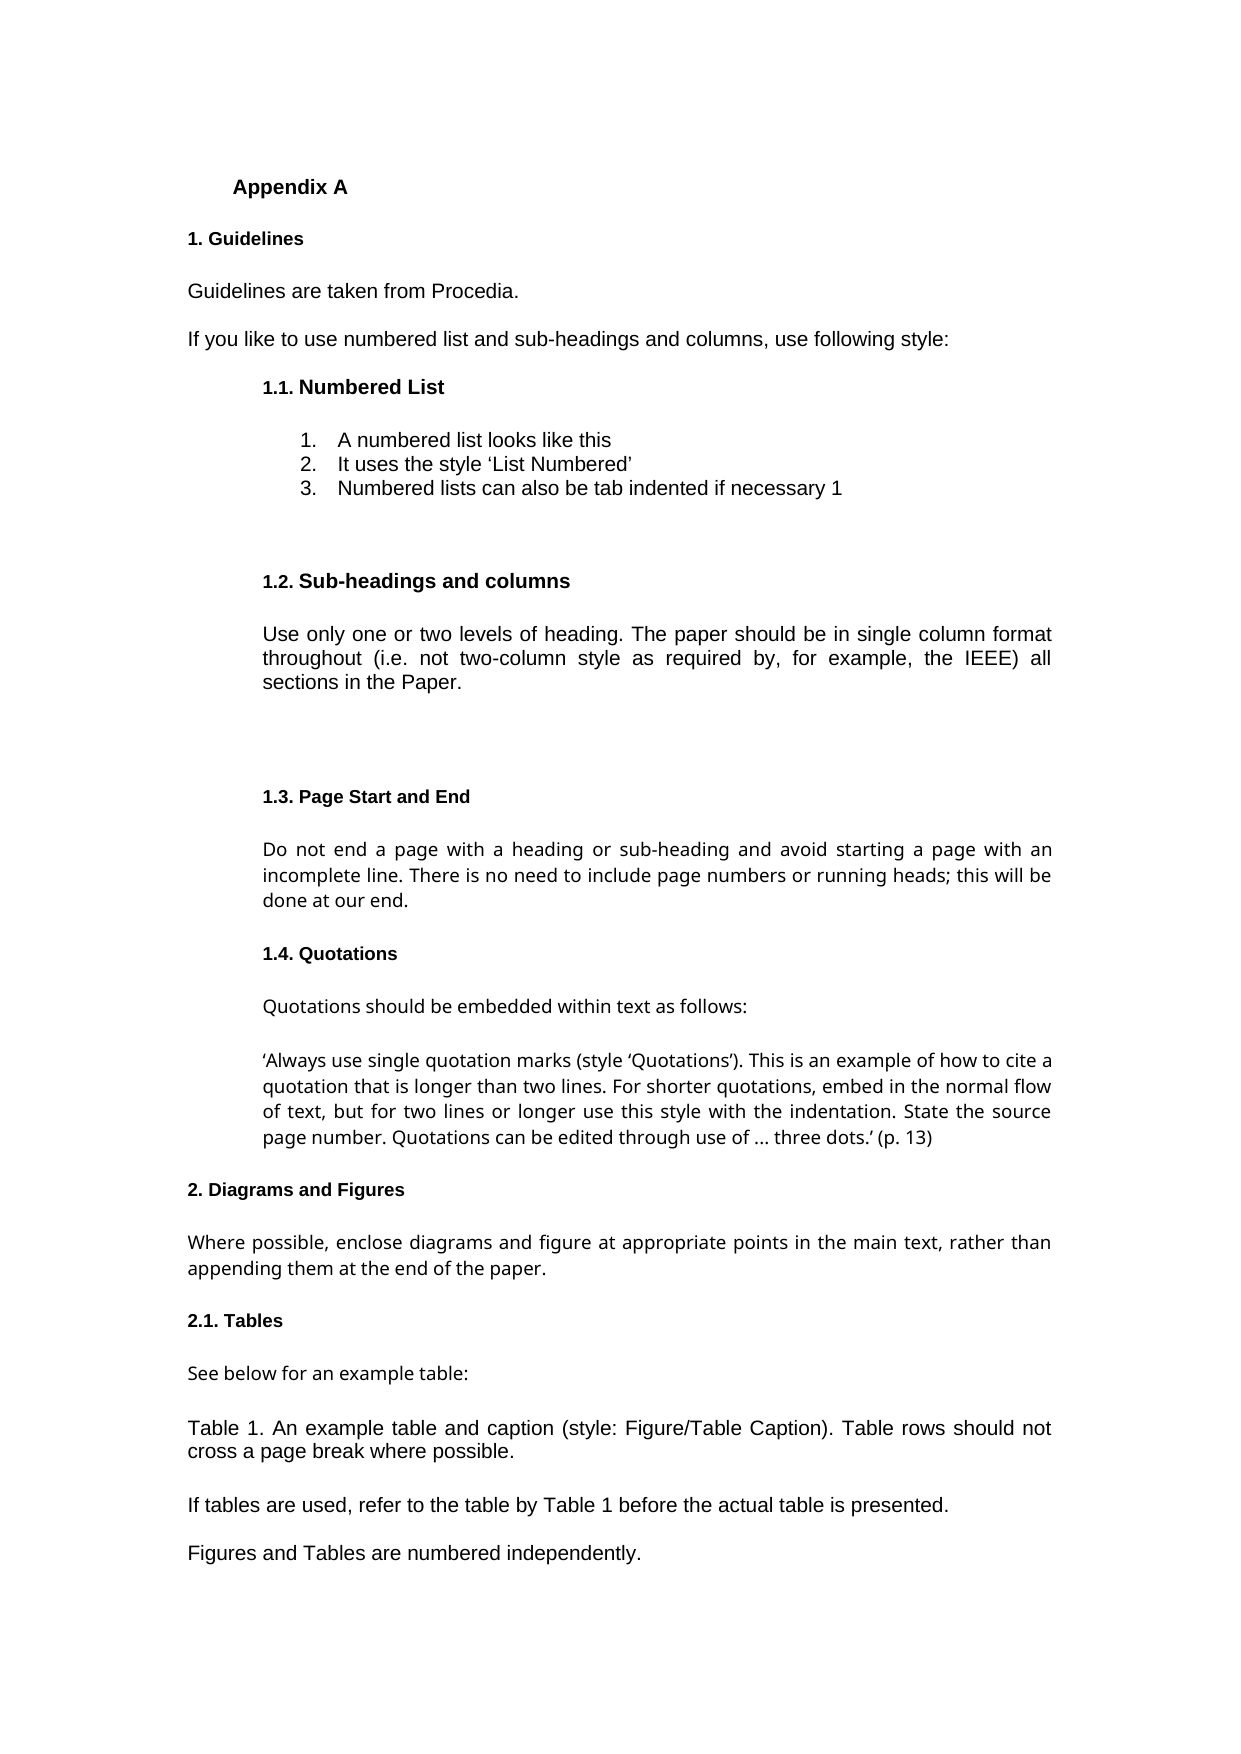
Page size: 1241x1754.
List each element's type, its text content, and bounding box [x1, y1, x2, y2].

text 1. Guidelines [187, 228, 1053, 250]
text 1.4. Quotations [262, 942, 1053, 964]
list A numbered list looks like this [300, 428, 1053, 452]
text See below for an example table: [187, 1361, 1053, 1386]
text 1.3. Page Start and End [262, 786, 1053, 807]
text Appendix A [232, 175, 1053, 199]
text Guidelines are taken from Procedia. [187, 279, 1053, 303]
text If you like to use numbered list and sub-headings and columns, use following style: [187, 327, 1053, 351]
text Table 1. An example table and caption (style: Figure/Table Caption). Table rows should not cross a page break where possible. [187, 1415, 1053, 1463]
text Do not end a page with a heading or sub-heading and avoid starting a page with an incomplete line. There is no need to include page numbers or running heads; this will be done at our end. [262, 837, 1053, 913]
text Where possible, enclose diagrams and figure at appropriate points in the main text, rather than appending them at the end of the paper. [187, 1230, 1053, 1281]
text 2.1. Tables [187, 1310, 1053, 1331]
text Use only one or two levels of heading. The paper should be in single column format throughout (i.e. not two-column style as required by, for example, the IEEE) all sections in the Paper. [262, 622, 1053, 693]
text 1.2. Sub-headings and columns [187, 568, 1053, 592]
text 2. Diagrams and Figures [187, 1179, 1053, 1201]
text If tables are used, refer to the table by Table 1 before the actual table is presented. [187, 1492, 1053, 1516]
list Numbered lists can also be tab indented if necessary 1 [300, 476, 1053, 500]
text Figures and Tables are numbered independently. [187, 1540, 1053, 1564]
list It uses the style ‘List Numbered’ [300, 452, 1053, 476]
text Quotations should be embedded within text as follows: [262, 993, 1053, 1018]
text ‘Always use single quotation marks (style ‘Quotations’). This is an example of how to cite a quotation that is longer than two lines. For shorter quotations, embed in the normal flow of text, but for two lines or longer use this style with the indentation. State the source page number. Quotations can be edited through use of ... three dots.’ (p. 13) [262, 1048, 1053, 1150]
text 1.1. Numbered List [187, 375, 1053, 399]
